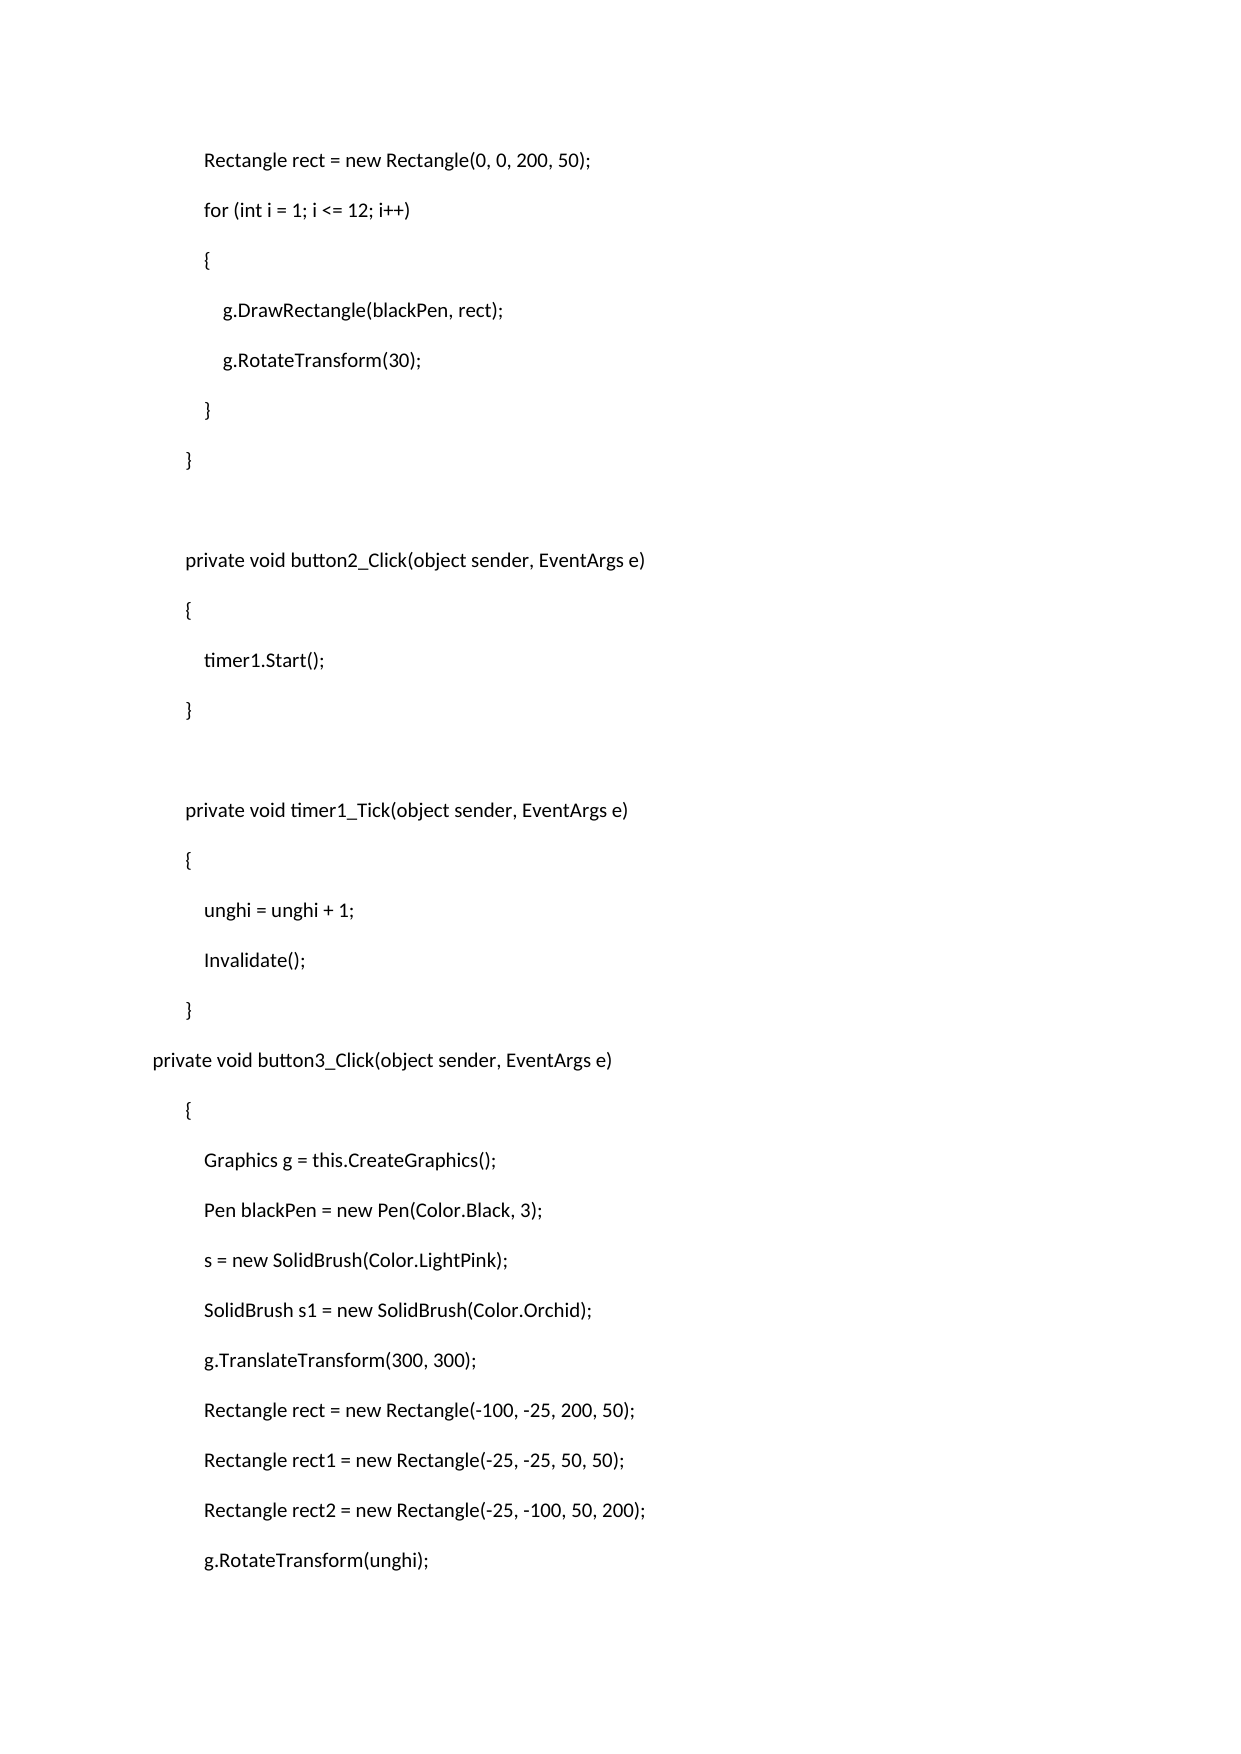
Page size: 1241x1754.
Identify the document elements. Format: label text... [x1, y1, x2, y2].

text } [148, 998, 1093, 1023]
text Invalidate(); [148, 948, 1093, 973]
text timer1.Start(); [148, 648, 1093, 673]
text g.DrawRectangle(blackPen, rect); [148, 298, 1093, 323]
text } [148, 698, 1093, 723]
text g.TranslateTransform(300, 300); [148, 1348, 1093, 1373]
text Rectangle rect = new Rectangle(-100, -25, 200, 50); [148, 1398, 1093, 1423]
text private void button2_Click(object sender, EventArgs e) [148, 548, 1093, 573]
text unghi = unghi + 1; [148, 898, 1093, 923]
text { [148, 1098, 1093, 1123]
text for (int i = 1; i <= 12; i++) [148, 198, 1093, 223]
text Pen blackPen = new Pen(Color.Black, 3); [148, 1198, 1093, 1223]
text Rectangle rect1 = new Rectangle(-25, -25, 50, 50); [148, 1448, 1093, 1473]
text { [148, 598, 1093, 623]
text { [148, 248, 1093, 273]
text private void button3_Click(object sender, EventArgs e) [148, 1048, 1093, 1073]
text g.RotateTransform(30); [148, 348, 1093, 373]
text } [148, 398, 1093, 423]
text s = new SolidBrush(Color.LightPink); [148, 1248, 1093, 1273]
text private void timer1_Tick(object sender, EventArgs e) [148, 798, 1093, 823]
text Graphics g = this.CreateGraphics(); [148, 1148, 1093, 1173]
text g.RotateTransform(unghi); [148, 1548, 1093, 1573]
text Rectangle rect2 = new Rectangle(-25, -100, 50, 200); [148, 1498, 1093, 1523]
text { [148, 848, 1093, 873]
text SolidBrush s1 = new SolidBrush(Color.Orchid); [148, 1298, 1093, 1323]
text } [148, 448, 1093, 473]
text Rectangle rect = new Rectangle(0, 0, 200, 50); [148, 148, 1093, 173]
